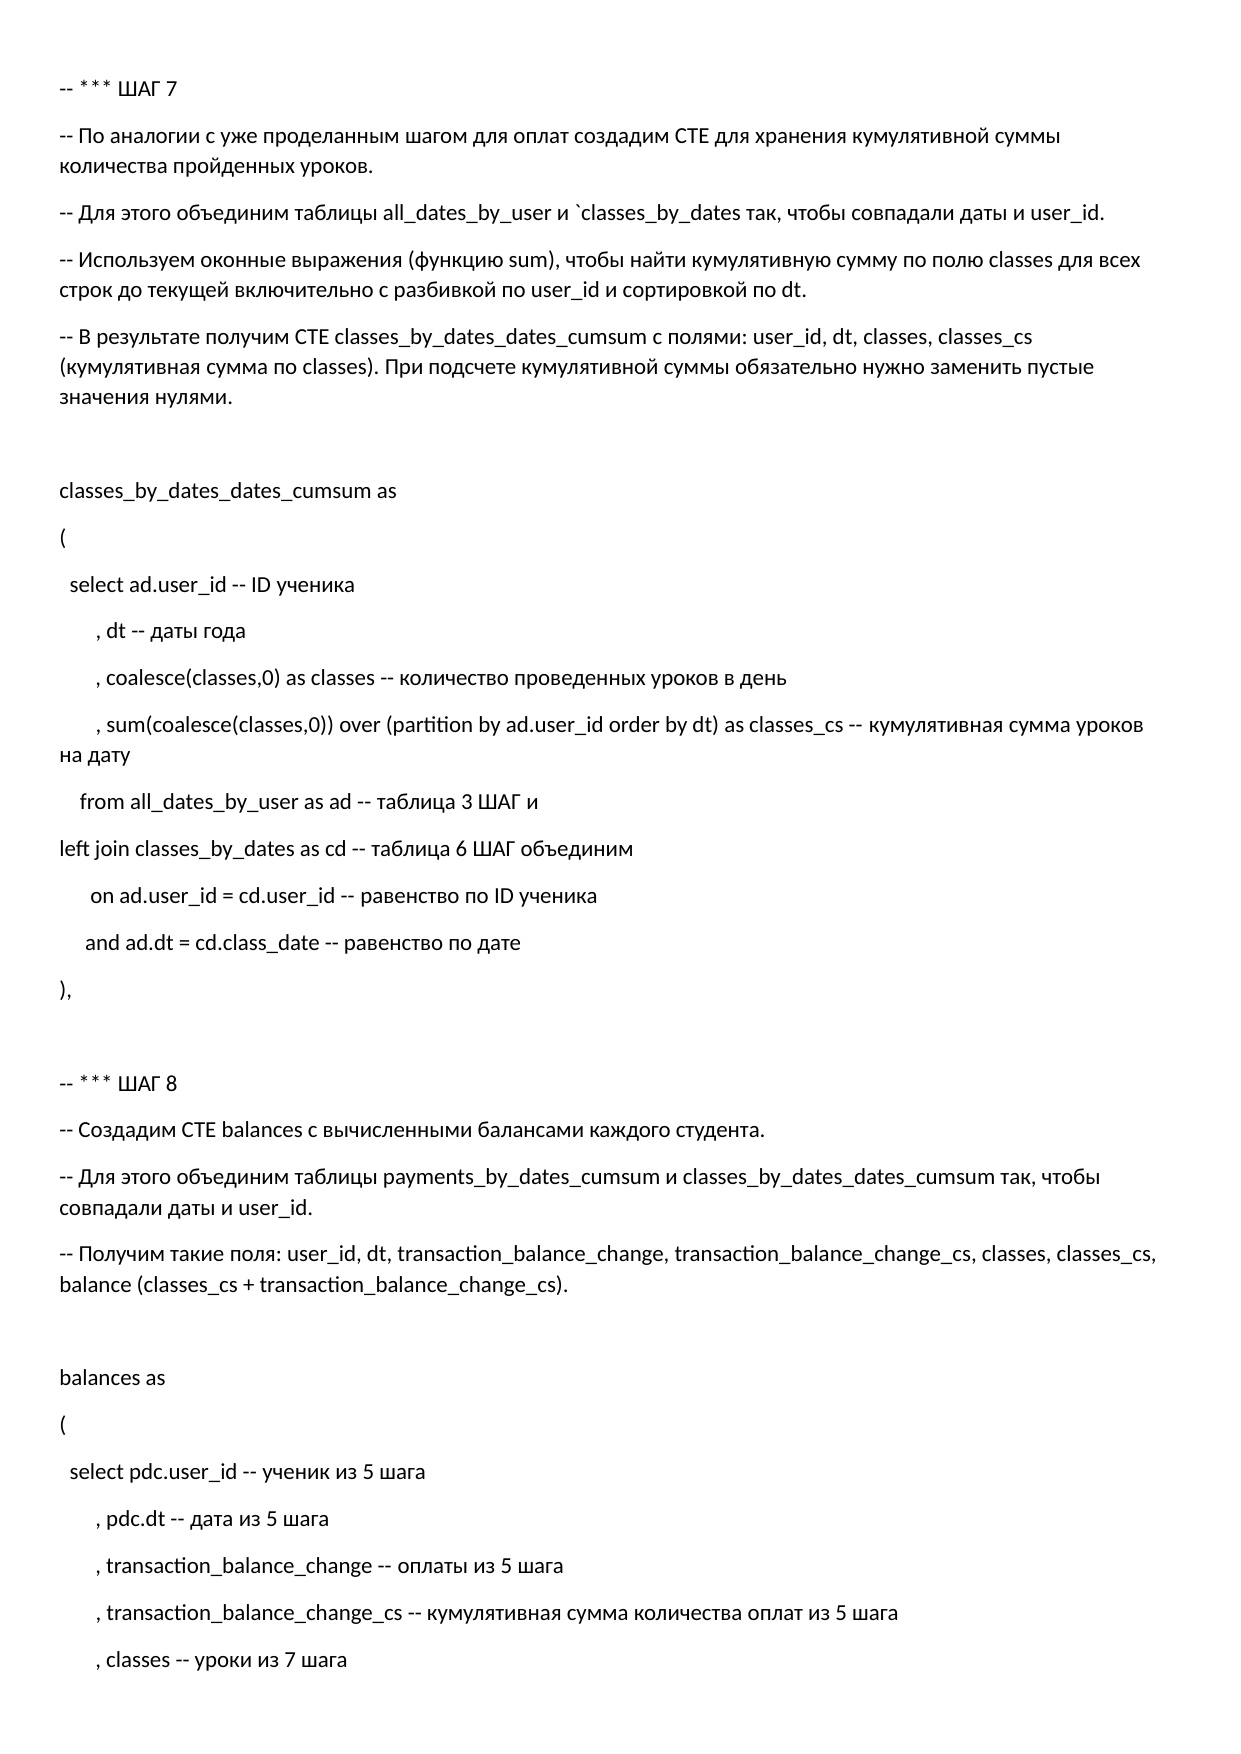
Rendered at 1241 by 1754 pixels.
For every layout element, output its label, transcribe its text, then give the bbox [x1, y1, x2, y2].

text -- Создадим CTE balances с вычисленными балансами каждого студента. [59, 1116, 1167, 1143]
text , sum(coalesce(classes,0)) over (partition by ad.user_id order by dt) as classes_cs -- кумулятивная сумма уроков на дату [59, 710, 1167, 768]
text -- Для этого объединим таблицы all_dates_by_user и `classes_by_dates так, чтобы совпадали даты и user_id. [59, 198, 1167, 226]
text -- *** ШАГ 8 [59, 1069, 1167, 1097]
text -- Получим такие поля: user_id, dt, transaction_balance_change, transaction_balance_change_cs, classes, classes_cs, balance (classes_cs + transaction_balance_change_cs). [59, 1239, 1167, 1298]
text balances as [59, 1363, 1167, 1391]
text select pdc.user_id -- ученик из 5 шага [59, 1457, 1167, 1485]
text and ad.dt = cd.class_date -- равенство по дате [59, 928, 1167, 956]
text , transaction_balance_change_cs -- кумулятивная сумма количества оплат из 5 шага [59, 1598, 1167, 1626]
text -- Используем оконные выражения (функцию sum), чтобы найти кумулятивную сумму по полю classes для всех строк до текущей включительно с разбивкой по user_id и сортировкой по dt. [59, 245, 1167, 303]
text , transaction_balance_change -- оплаты из 5 шага [59, 1551, 1167, 1579]
text ), [59, 975, 1167, 1003]
text , dt -- даты года [59, 617, 1167, 644]
text left join classes_by_dates as cd -- таблица 6 ШАГ объединим [59, 834, 1167, 862]
text -- В результате получим CTE classes_by_dates_dates_cumsum с полями: user_id, dt, classes, classes_cs (кумулятивная сумма по classes). При подсчете кумулятивной суммы обязательно нужно заменить пустые значения нулями. [59, 322, 1167, 410]
text -- *** ШАГ 7 [59, 74, 1167, 102]
text from all_dates_by_user as ad -- таблица 3 ШАГ и [59, 787, 1167, 815]
text , coalesce(classes,0) as classes -- количество проведенных уроков в день [59, 663, 1167, 691]
text on ad.user_id = cd.user_id -- равенство по ID ученика [59, 881, 1167, 909]
text classes_by_dates_dates_cumsum as [59, 476, 1167, 504]
text , classes -- уроки из 7 шага [59, 1645, 1167, 1673]
text ( [59, 523, 1167, 551]
text -- По аналогии с уже проделанным шагом для оплат создадим CTE для хранения кумулятивной суммы количества пройденных уроков. [59, 121, 1167, 179]
text -- Для этого объединим таблицы payments_by_dates_cumsum и classes_by_dates_dates_cumsum так, чтобы совпадали даты и user_id. [59, 1162, 1167, 1221]
text ( [59, 1410, 1167, 1438]
text , pdc.dt -- дата из 5 шага [59, 1504, 1167, 1532]
text select ad.user_id -- ID ученика [59, 570, 1167, 598]
